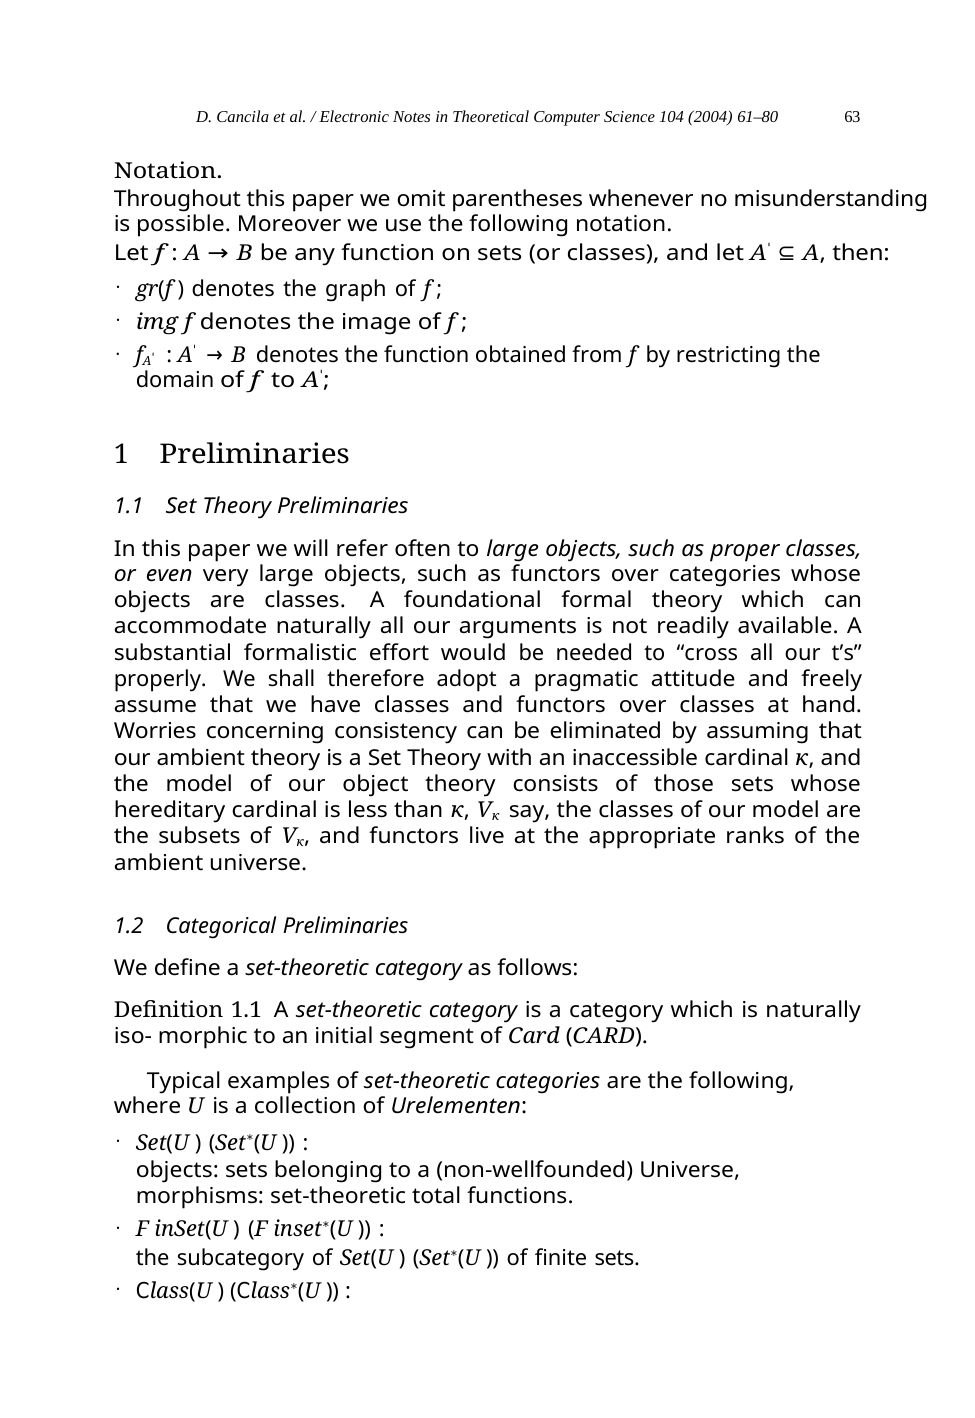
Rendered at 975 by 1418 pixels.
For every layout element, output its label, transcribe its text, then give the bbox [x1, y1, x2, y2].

list F inSet(U ) (F inset∗(U )) : [116, 1213, 929, 1243]
list fA' : A' → B denotes the function obtained from f by restricting the domain of f to A'; [115, 342, 862, 394]
list Set Theory Preliminaries [113, 491, 929, 520]
text Definition 1.1 A set-theoretic category is a category which is naturally iso- morphic to an initial segment of Card (CARD). [113, 997, 861, 1049]
list Set(U ) (Set∗(U )) : [116, 1127, 929, 1156]
list gr(f ) denotes the graph of f ; [116, 273, 929, 302]
list img f denotes the image of f ; [116, 306, 929, 336]
text objects: sets belonging to a (non-wellfounded) Universe, morphisms: set-theoretic total functions. [136, 1157, 788, 1209]
text Notation. [113, 158, 929, 183]
text Typical examples of set-theoretic categories are the following, where U is a collection of Urelementen: [113, 1068, 862, 1120]
text Throughout this paper we omit parentheses whenever no misunderstanding is possible. Moreover we use the following notation. [113, 186, 929, 238]
list Class(U ) (Class∗(U )) : [116, 1275, 929, 1305]
text In this paper we will refer often to large objects, such as proper classes, or even very large objects, such as functors over categories whose objects are classes. A foundational formal theory which can accommodate naturally all our arguments is not readily available. A substantial formalistic effort would be needed to “cross all our t’s” properly. We shall therefore adopt a pragmatic attitude and freely assume that we have classes and functors over classes at hand. Worries concerning consistency can be eliminated by assuming that our ambient theory is a Set Theory with an inaccessible cardinal κ, and the model of our object theory consists of those sets whose hereditary cardinal is less than κ, Vκ say, the classes of our model are the subsets of Vκ, and functors live at the appropriate ranks of the ambient universe. [113, 535, 862, 876]
text Let f : A → B be any function on sets (or classes), and let A' ⊆ A, then: [113, 238, 929, 266]
text We define a set-theoretic category as follows: [113, 952, 929, 981]
subtitle Preliminaries [113, 434, 929, 471]
list Categorical Preliminaries [113, 910, 929, 939]
text the subcategory of Set(U ) (Set∗(U )) of finite sets. [136, 1243, 929, 1272]
